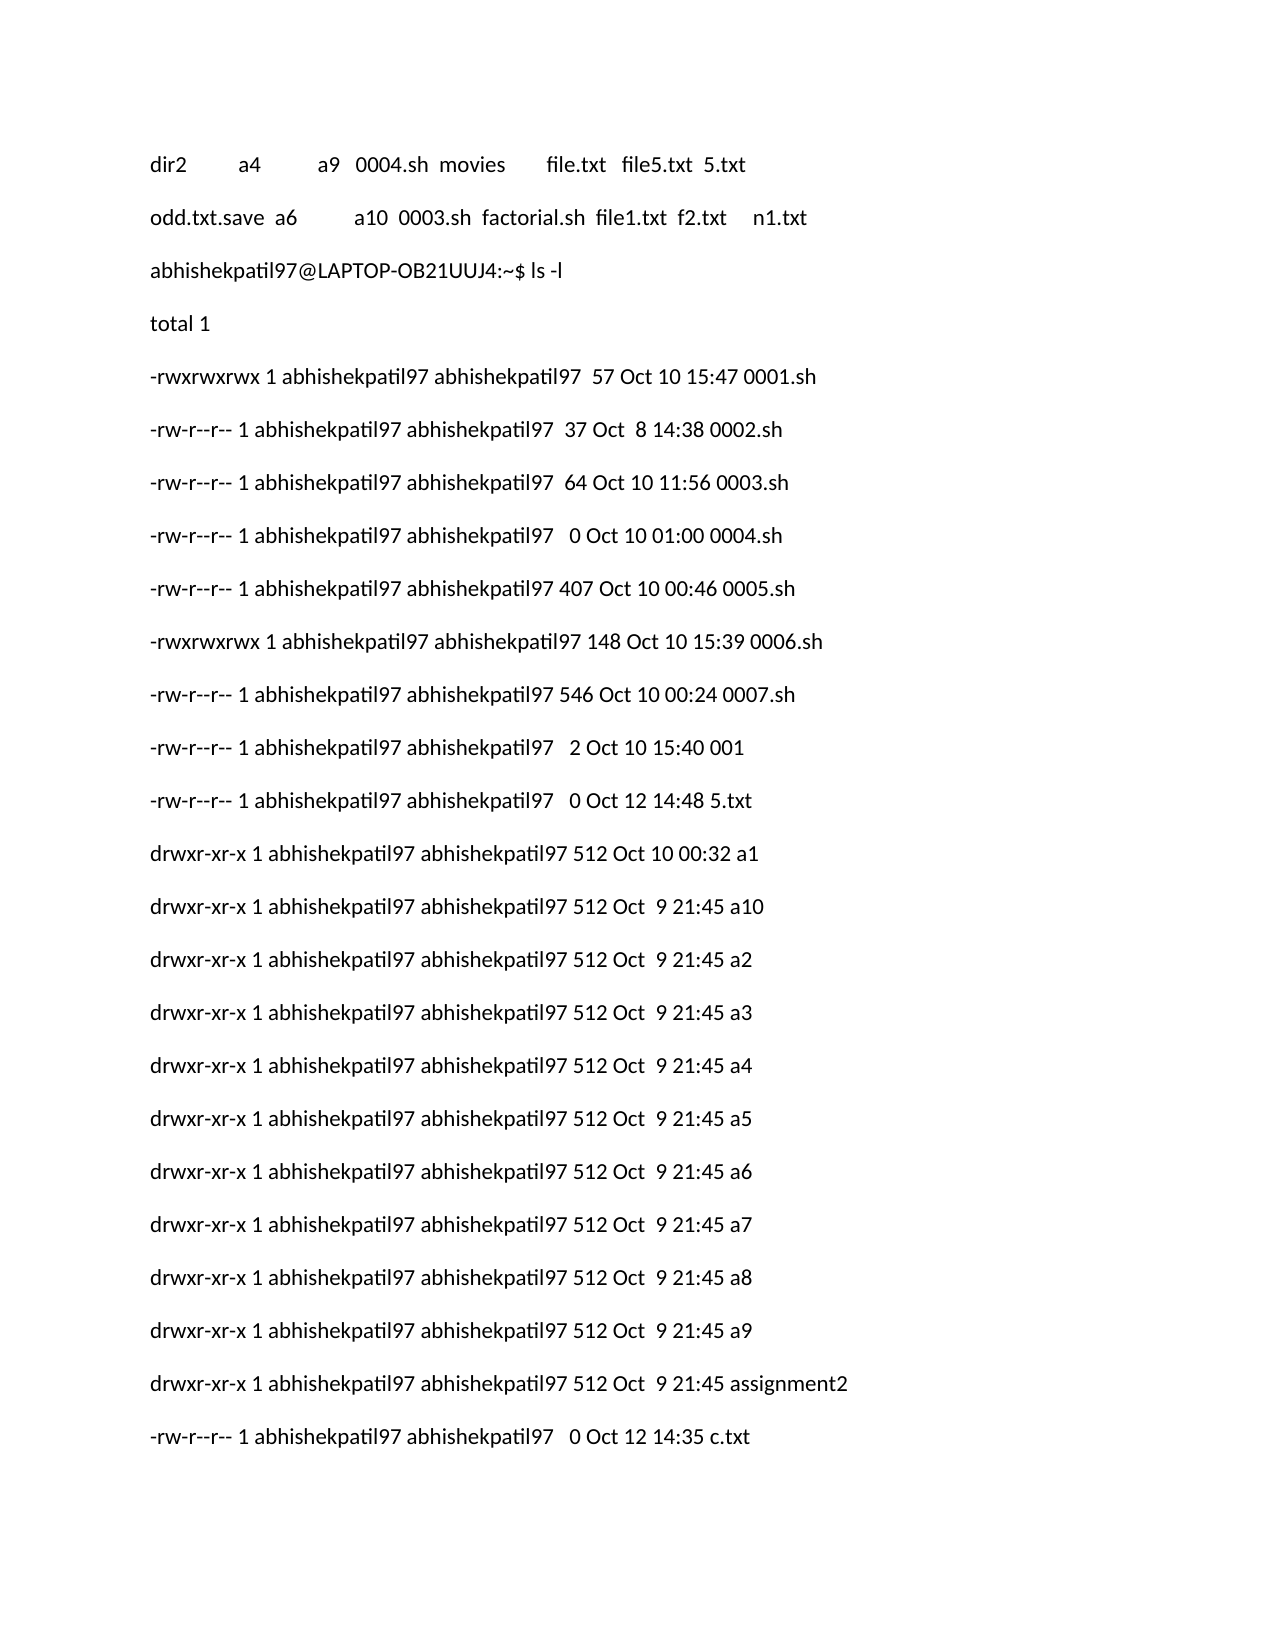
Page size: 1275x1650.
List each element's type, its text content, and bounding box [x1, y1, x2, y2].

text -rwxrwxrwx 1 abhishekpatil97 abhishekpatil97 57 Oct 10 15:47 0001.sh [150, 362, 1125, 390]
text -rw-r--r-- 1 abhishekpatil97 abhishekpatil97 64 Oct 10 11:56 0003.sh [150, 468, 1125, 496]
text drwxr-xr-x 1 abhishekpatil97 abhishekpatil97 512 Oct 9 21:45 a7 [150, 1210, 1125, 1238]
text drwxr-xr-x 1 abhishekpatil97 abhishekpatil97 512 Oct 9 21:45 a6 [150, 1157, 1125, 1185]
text drwxr-xr-x 1 abhishekpatil97 abhishekpatil97 512 Oct 9 21:45 assignment2 [150, 1369, 1125, 1397]
text drwxr-xr-x 1 abhishekpatil97 abhishekpatil97 512 Oct 9 21:45 a4 [150, 1051, 1125, 1079]
text dir2 a4 a9 0004.sh movies file.txt file5.txt 5.txt [150, 150, 1125, 178]
text drwxr-xr-x 1 abhishekpatil97 abhishekpatil97 512 Oct 9 21:45 a5 [150, 1104, 1125, 1132]
text total 1 [150, 309, 1125, 337]
text abhishekpatil97@LAPTOP-OB21UUJ4:~$ ls -l [150, 256, 1125, 284]
text drwxr-xr-x 1 abhishekpatil97 abhishekpatil97 512 Oct 9 21:45 a9 [150, 1316, 1125, 1344]
text drwxr-xr-x 1 abhishekpatil97 abhishekpatil97 512 Oct 9 21:45 a2 [150, 945, 1125, 973]
text -rw-r--r-- 1 abhishekpatil97 abhishekpatil97 37 Oct 8 14:38 0002.sh [150, 415, 1125, 443]
text -rw-r--r-- 1 abhishekpatil97 abhishekpatil97 407 Oct 10 00:46 0005.sh [150, 574, 1125, 602]
text drwxr-xr-x 1 abhishekpatil97 abhishekpatil97 512 Oct 9 21:45 a8 [150, 1263, 1125, 1291]
text -rw-r--r-- 1 abhishekpatil97 abhishekpatil97 0 Oct 10 01:00 0004.sh [150, 521, 1125, 549]
text -rw-r--r-- 1 abhishekpatil97 abhishekpatil97 546 Oct 10 00:24 0007.sh [150, 680, 1125, 708]
text drwxr-xr-x 1 abhishekpatil97 abhishekpatil97 512 Oct 10 00:32 a1 [150, 839, 1125, 867]
text drwxr-xr-x 1 abhishekpatil97 abhishekpatil97 512 Oct 9 21:45 a10 [150, 892, 1125, 920]
text odd.txt.save a6 a10 0003.sh factorial.sh file1.txt f2.txt n1.txt [150, 203, 1125, 231]
text -rw-r--r-- 1 abhishekpatil97 abhishekpatil97 2 Oct 10 15:40 001 [150, 733, 1125, 761]
text -rw-r--r-- 1 abhishekpatil97 abhishekpatil97 0 Oct 12 14:48 5.txt [150, 786, 1125, 814]
text drwxr-xr-x 1 abhishekpatil97 abhishekpatil97 512 Oct 9 21:45 a3 [150, 998, 1125, 1026]
text -rwxrwxrwx 1 abhishekpatil97 abhishekpatil97 148 Oct 10 15:39 0006.sh [150, 627, 1125, 655]
text -rw-r--r-- 1 abhishekpatil97 abhishekpatil97 0 Oct 12 14:35 c.txt [150, 1422, 1125, 1451]
